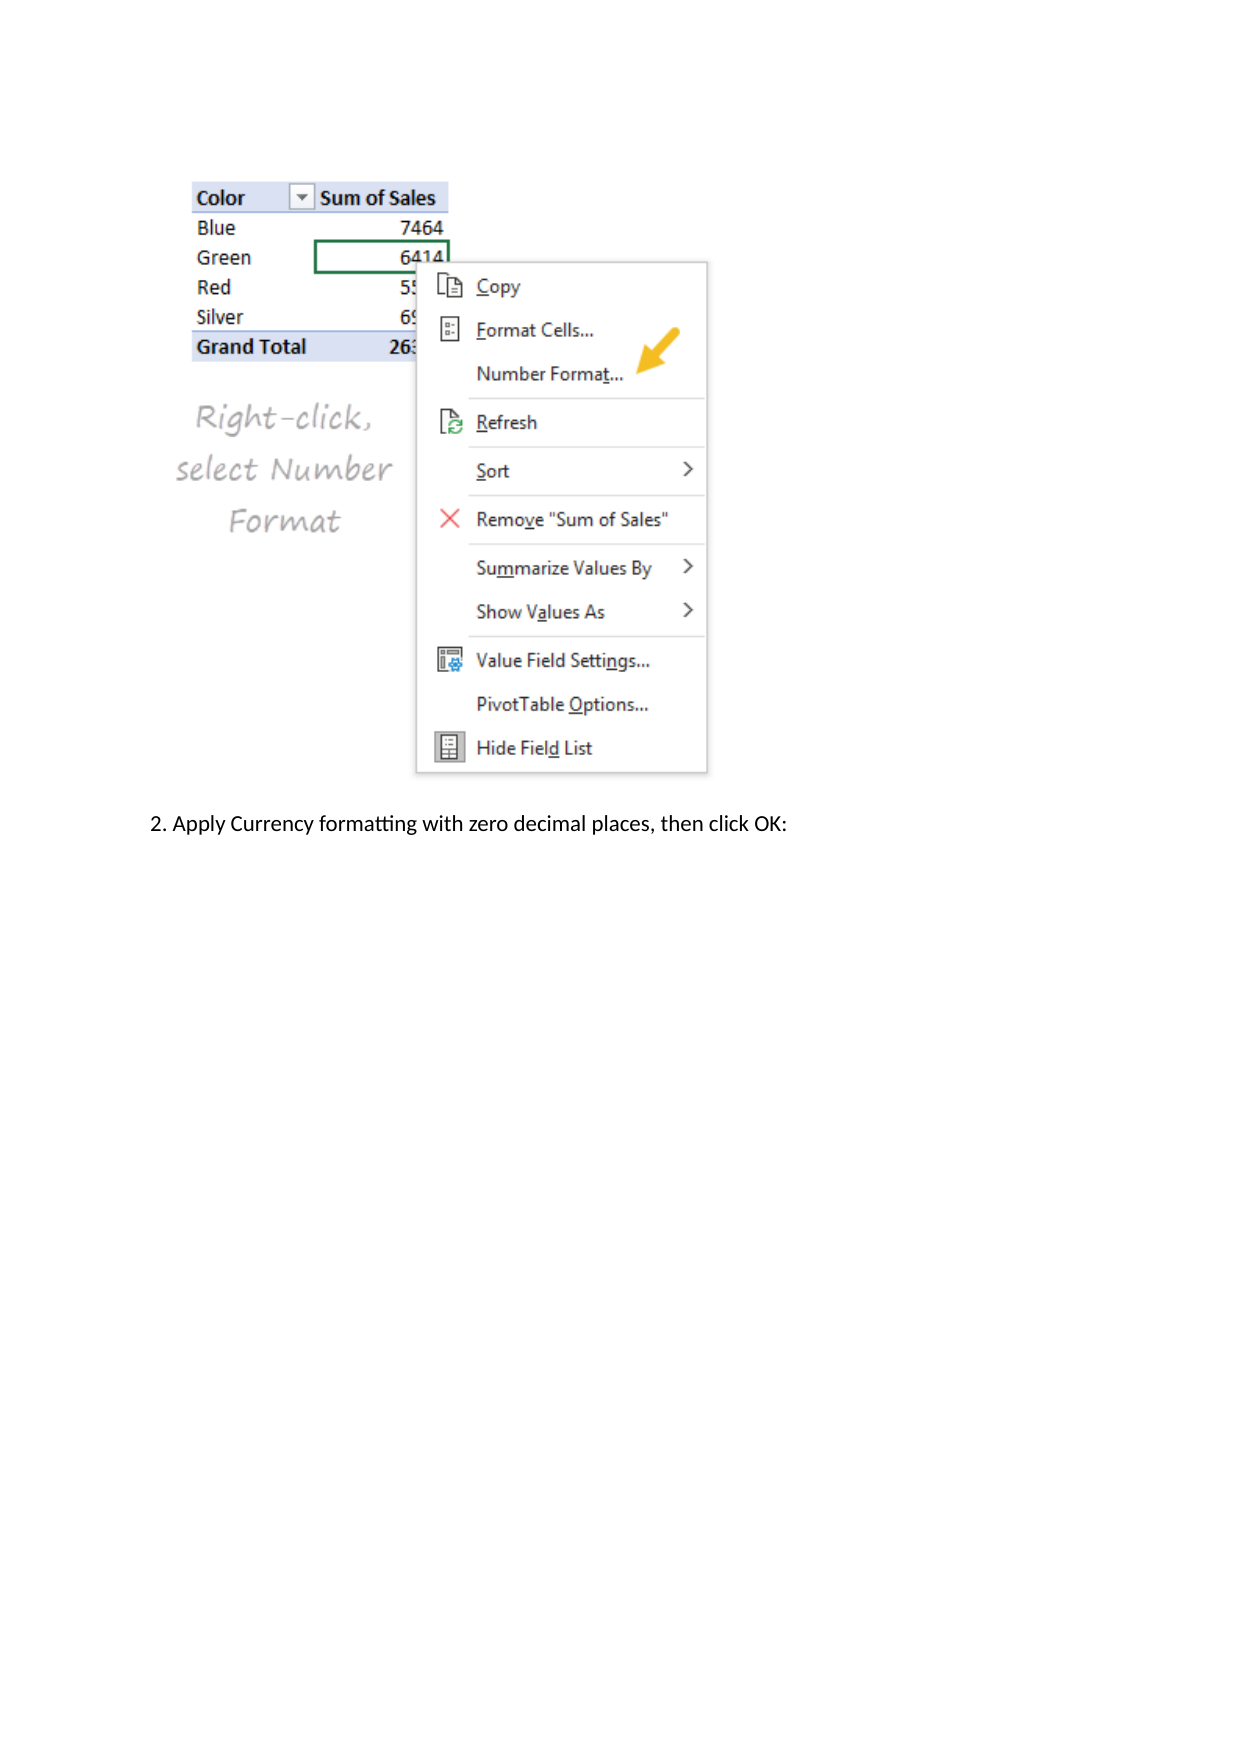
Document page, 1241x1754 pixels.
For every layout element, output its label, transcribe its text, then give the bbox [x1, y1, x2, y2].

picture [150, 150, 741, 791]
text 2. Apply Currency formatting with zero decimal places, then click OK: [150, 809, 1090, 837]
